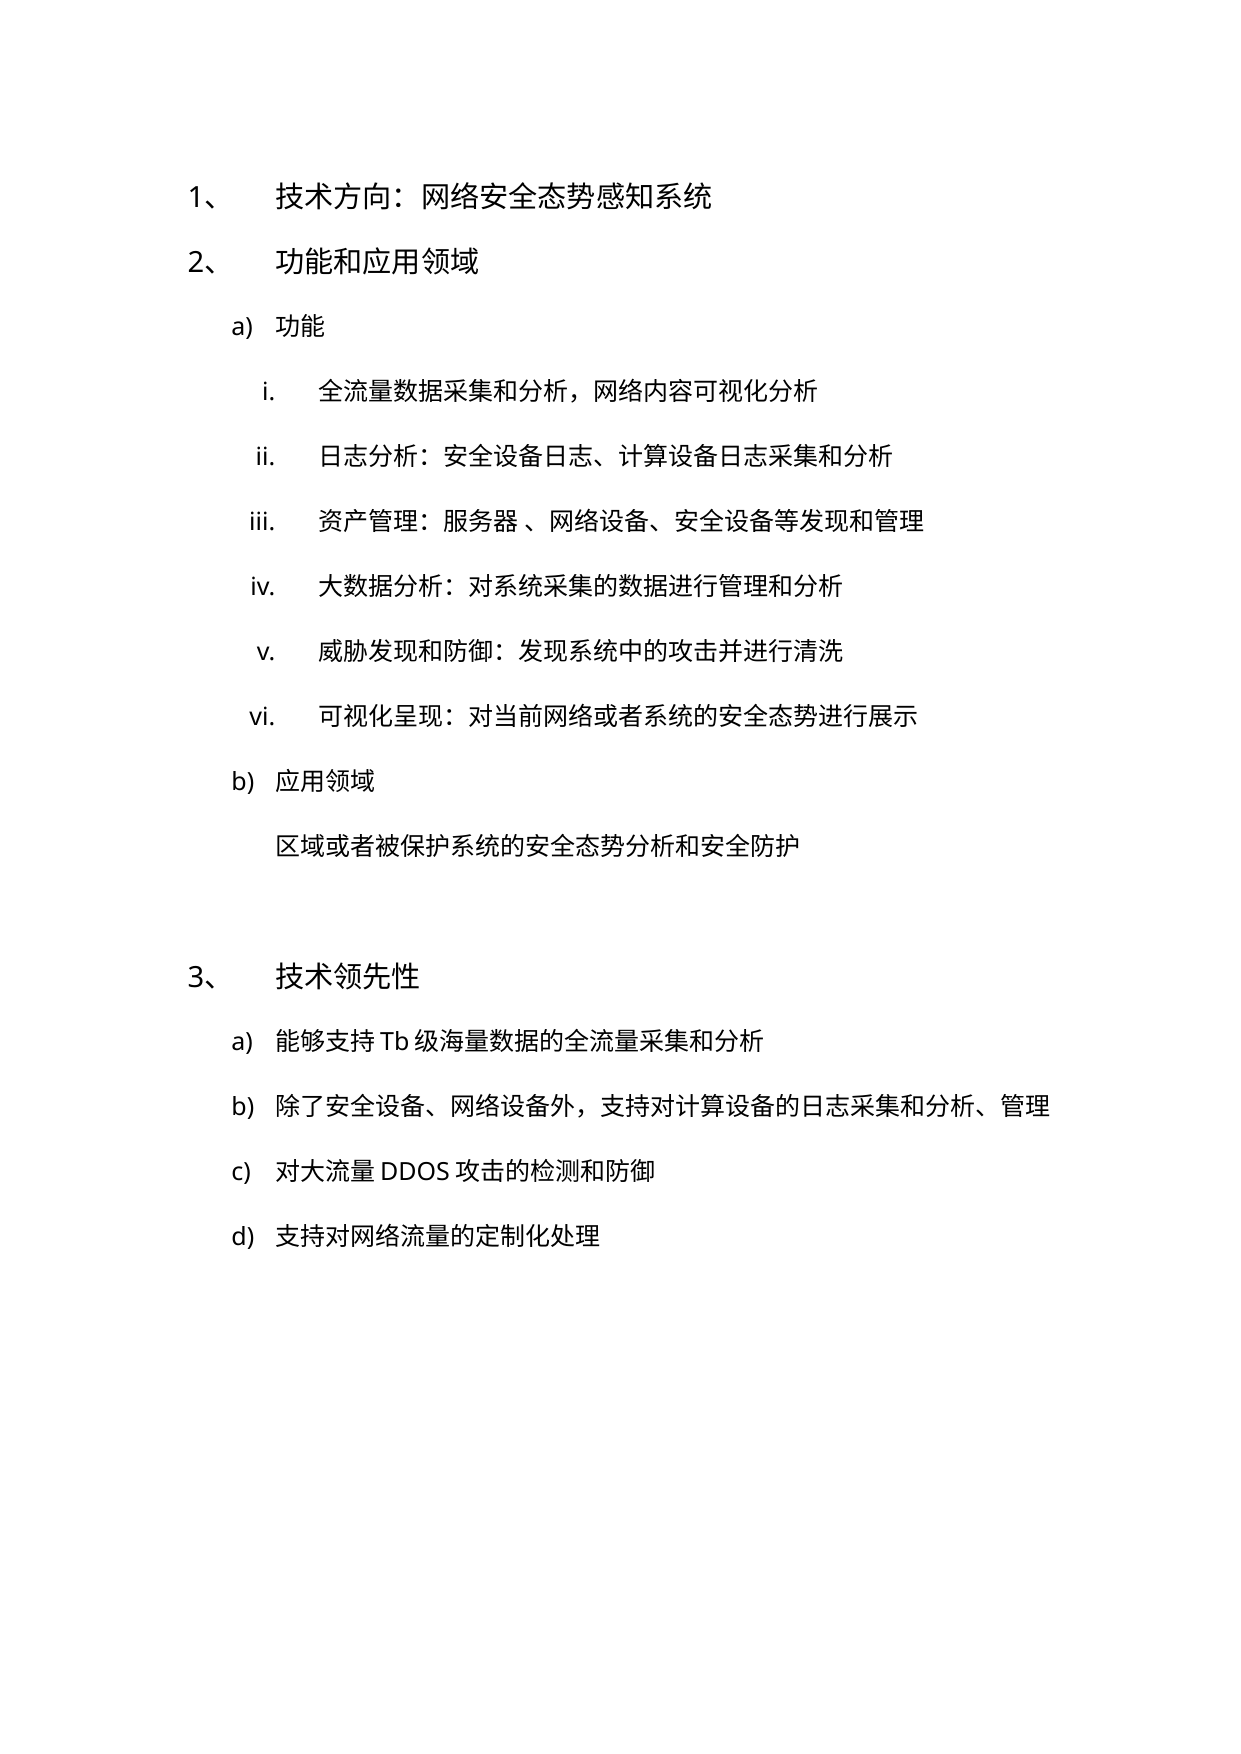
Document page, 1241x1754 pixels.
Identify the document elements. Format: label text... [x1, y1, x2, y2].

list 支持对网络流量的定制化处理 [231, 1202, 1053, 1267]
list 可视化呈现：对当前网络或者系统的安全态势进行展示 [275, 682, 1053, 747]
list 技术领先性 [187, 942, 1053, 1007]
list 功能 [231, 292, 1053, 357]
list 日志分析：安全设备日志、计算设备日志采集和分析 [275, 422, 1053, 487]
list 全流量数据采集和分析，网络内容可视化分析 [275, 357, 1053, 422]
list 技术方向：网络安全态势感知系统 [187, 162, 1053, 227]
list 除了安全设备、网络设备外，支持对计算设备的日志采集和分析、管理 [231, 1072, 1053, 1137]
list 大数据分析：对系统采集的数据进行管理和分析 [275, 552, 1053, 617]
list 对大流量DDOS攻击的检测和防御 [231, 1137, 1053, 1202]
list 功能和应用领域 [187, 227, 1053, 292]
list 区域或者被保护系统的安全态势分析和安全防护 [275, 812, 1053, 877]
list 应用领域 [231, 747, 1053, 812]
list 威胁发现和防御：发现系统中的攻击并进行清洗 [275, 617, 1053, 682]
list 能够支持Tb级海量数据的全流量采集和分析 [231, 1007, 1053, 1072]
list 资产管理：服务器 、网络设备、安全设备等发现和管理 [275, 487, 1053, 552]
